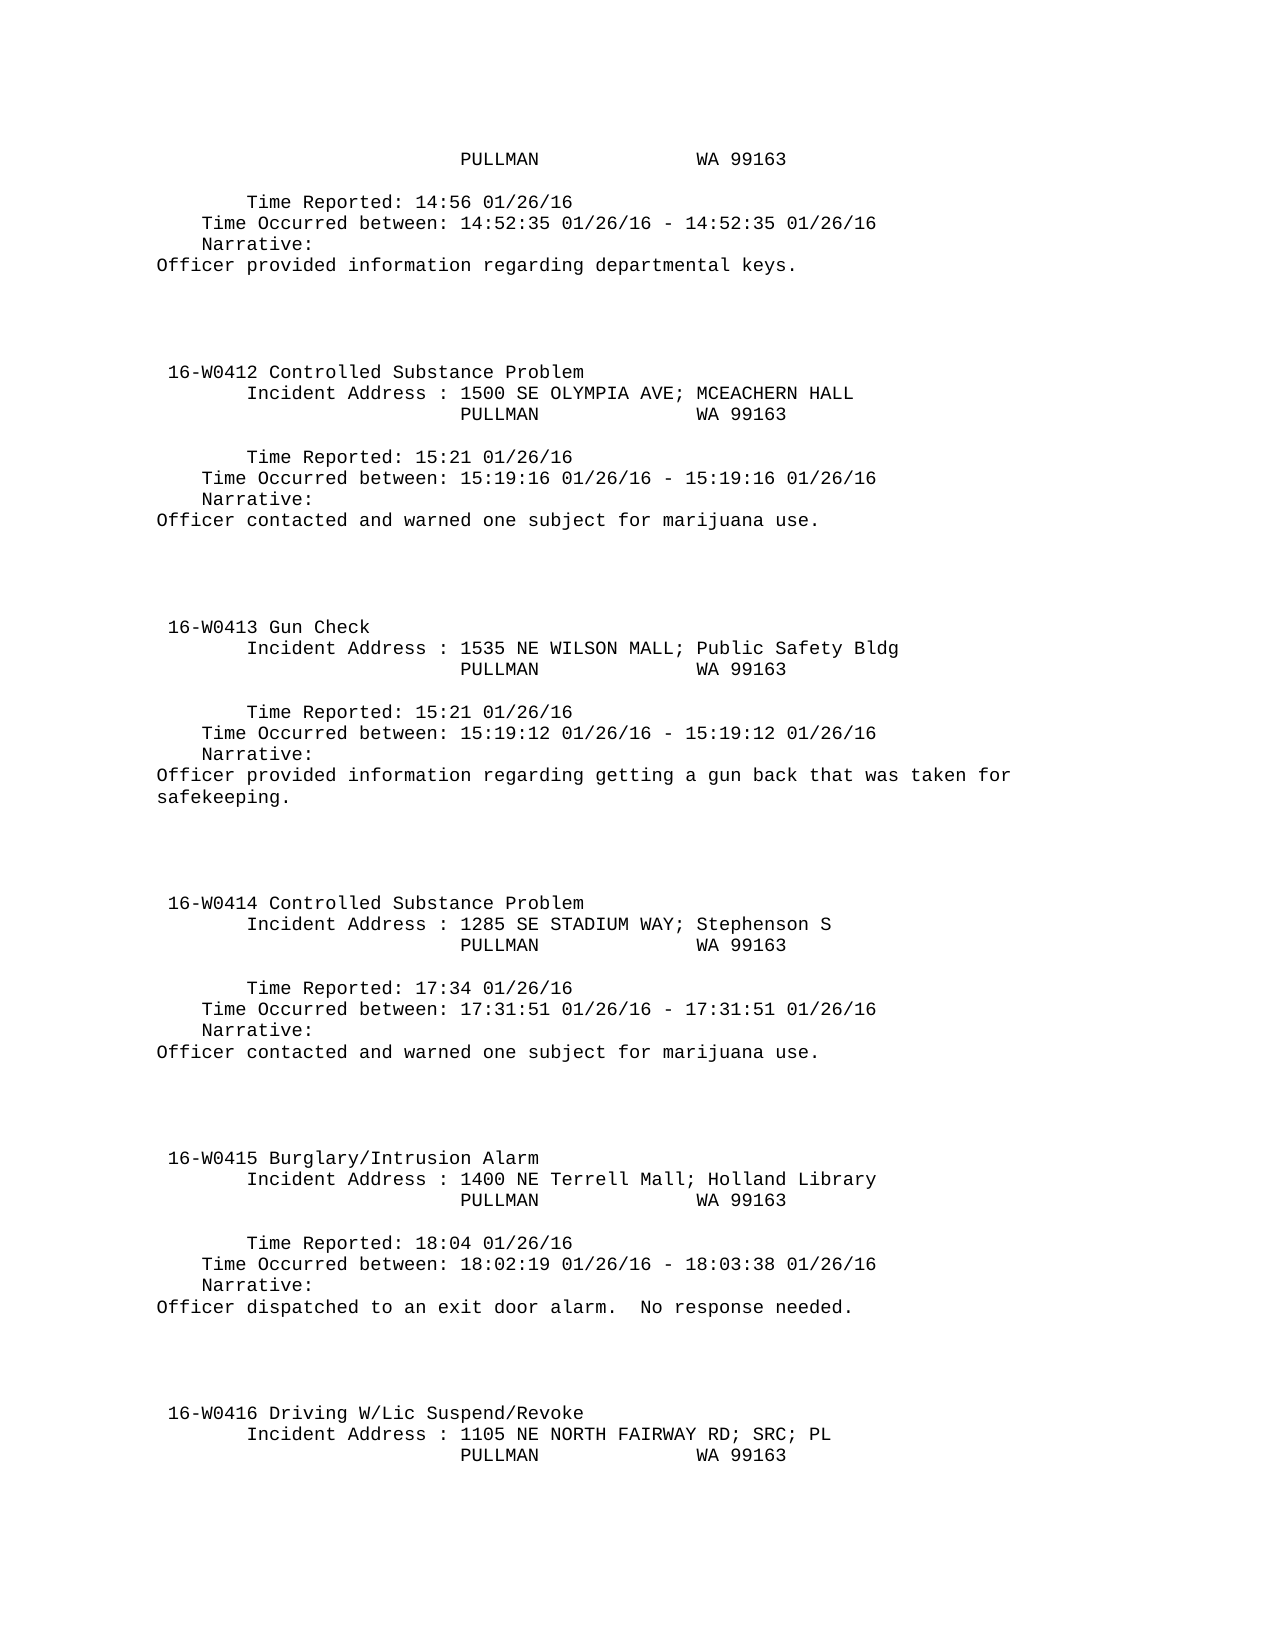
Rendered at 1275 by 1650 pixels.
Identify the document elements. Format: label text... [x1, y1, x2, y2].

text Time Reported: 14:56 01/26/16 [156, 192, 1118, 214]
text Officer contacted and warned one subject for marijuana use. [156, 1042, 1118, 1064]
text PULLMAN WA 99163 [156, 660, 1118, 681]
text Narrative: [156, 490, 1118, 511]
text Time Occurred between: 18:02:19 01/26/16 - 18:03:38 01/26/16 [156, 1255, 1118, 1276]
text Officer provided information regarding getting a gun back that was taken for safekeeping. [156, 766, 1118, 809]
text Time Occurred between: 15:19:12 01/26/16 - 15:19:12 01/26/16 [156, 724, 1118, 745]
text Time Reported: 17:34 01/26/16 [156, 979, 1118, 1000]
text PULLMAN WA 99163 [156, 1446, 1118, 1467]
text Narrative: [156, 1021, 1118, 1042]
text PULLMAN WA 99163 [156, 405, 1118, 426]
text Incident Address : 1535 NE WILSON MALL; Public Safety Bldg [156, 639, 1118, 660]
text PULLMAN WA 99163 [156, 936, 1118, 957]
text 16-W0412 Controlled Substance Problem [156, 362, 1118, 384]
text PULLMAN WA 99163 [156, 150, 1118, 171]
text Incident Address : 1500 SE OLYMPIA AVE; MCEACHERN HALL [156, 384, 1118, 405]
text Time Reported: 18:04 01/26/16 [156, 1234, 1118, 1255]
text 16-W0416 Driving W/Lic Suspend/Revoke [156, 1404, 1118, 1425]
text 16-W0414 Controlled Substance Problem [156, 894, 1118, 915]
text Officer provided information regarding departmental keys. [156, 256, 1118, 277]
text Time Occurred between: 17:31:51 01/26/16 - 17:31:51 01/26/16 [156, 1000, 1118, 1021]
text PULLMAN WA 99163 [156, 1191, 1118, 1212]
text Incident Address : 1285 SE STADIUM WAY; Stephenson S [156, 915, 1118, 936]
text Narrative: [156, 745, 1118, 766]
text Narrative: [156, 1276, 1118, 1297]
text Incident Address : 1105 NE NORTH FAIRWAY RD; SRC; PL [156, 1425, 1118, 1446]
text Time Occurred between: 15:19:16 01/26/16 - 15:19:16 01/26/16 [156, 469, 1118, 490]
text Time Occurred between: 14:52:35 01/26/16 - 14:52:35 01/26/16 [156, 214, 1118, 235]
text 16-W0415 Burglary/Intrusion Alarm [156, 1149, 1118, 1170]
text Officer dispatched to an exit door alarm. No response needed. [156, 1297, 1118, 1319]
text Incident Address : 1400 NE Terrell Mall; Holland Library [156, 1170, 1118, 1191]
text Officer contacted and warned one subject for marijuana use. [156, 511, 1118, 532]
text Time Reported: 15:21 01/26/16 [156, 702, 1118, 724]
text 16-W0413 Gun Check [156, 617, 1118, 639]
text Time Reported: 15:21 01/26/16 [156, 447, 1118, 469]
text Narrative: [156, 235, 1118, 256]
